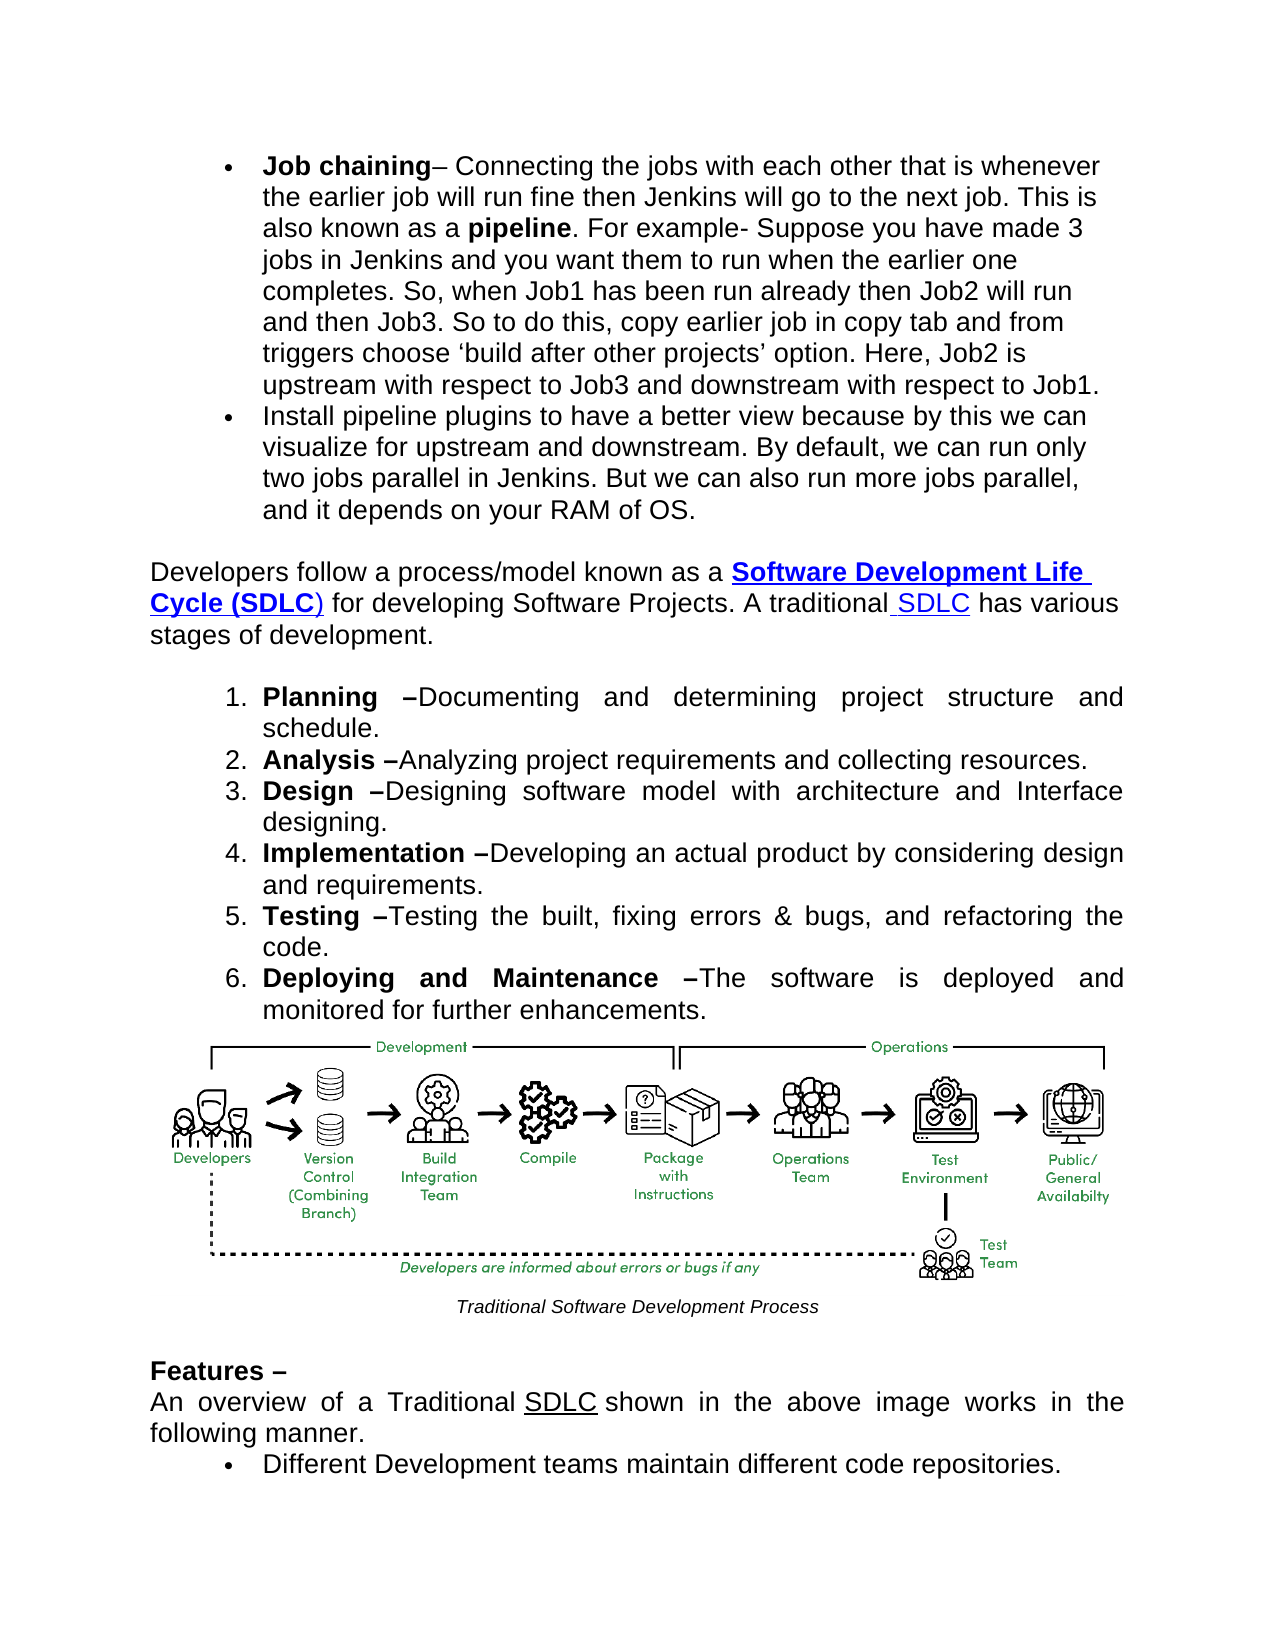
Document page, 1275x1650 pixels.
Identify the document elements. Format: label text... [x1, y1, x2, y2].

text Features – [150, 1355, 1125, 1386]
list Implementation –Developing an actual product by considering design and requirements. [225, 837, 1125, 900]
list Job chaining– Connecting the jobs with each other that is whenever the earlier job will run fine then Jenkins will go to the next job. This is also known as a pipeline. For example- Suppose you have made 3 jobs in Jenkins and you want them to run when the earlier one completes. So, when Job1 has been run already then Job2 will run and then Job3. So to do this, copy earlier job in copy tab and from triggers choose ‘build after other projects’ option. Here, Job2 is upstream with respect to Job3 and downstream with respect to Job1. [225, 150, 1125, 400]
list Install pipeline plugins to have a better view because by this we can visualize for upstream and downstream. By default, we can run only two jobs parallel in Jenkins. But we can also run more jobs parallel, and it depends on your RAM of OS. [225, 400, 1125, 525]
picture [150, 1025, 1125, 1296]
text Traditional Software Development Process [150, 1296, 1125, 1317]
list Deploying and Maintenance –The software is deployed and monitored for further enhancements. [225, 962, 1125, 1025]
text An overview of a Traditional SDLC shown in the above image works in the following manner. [150, 1386, 1125, 1448]
list Testing –Testing the built, fixing errors & bugs, and refactoring the code. [225, 900, 1125, 962]
list Different Development teams maintain different code repositories. [225, 1448, 1125, 1480]
text Developers follow a process/model known as a Software Development Life Cycle (SDLC) for developing Software Projects. A traditional SDLC has various stages of development. [150, 556, 1125, 650]
list Planning –Documenting and determining project structure and schedule. [225, 681, 1125, 744]
list Analysis –Analyzing project requirements and collecting resources. [225, 744, 1125, 775]
list Design –Designing software model with architecture and Interface designing. [225, 775, 1125, 837]
